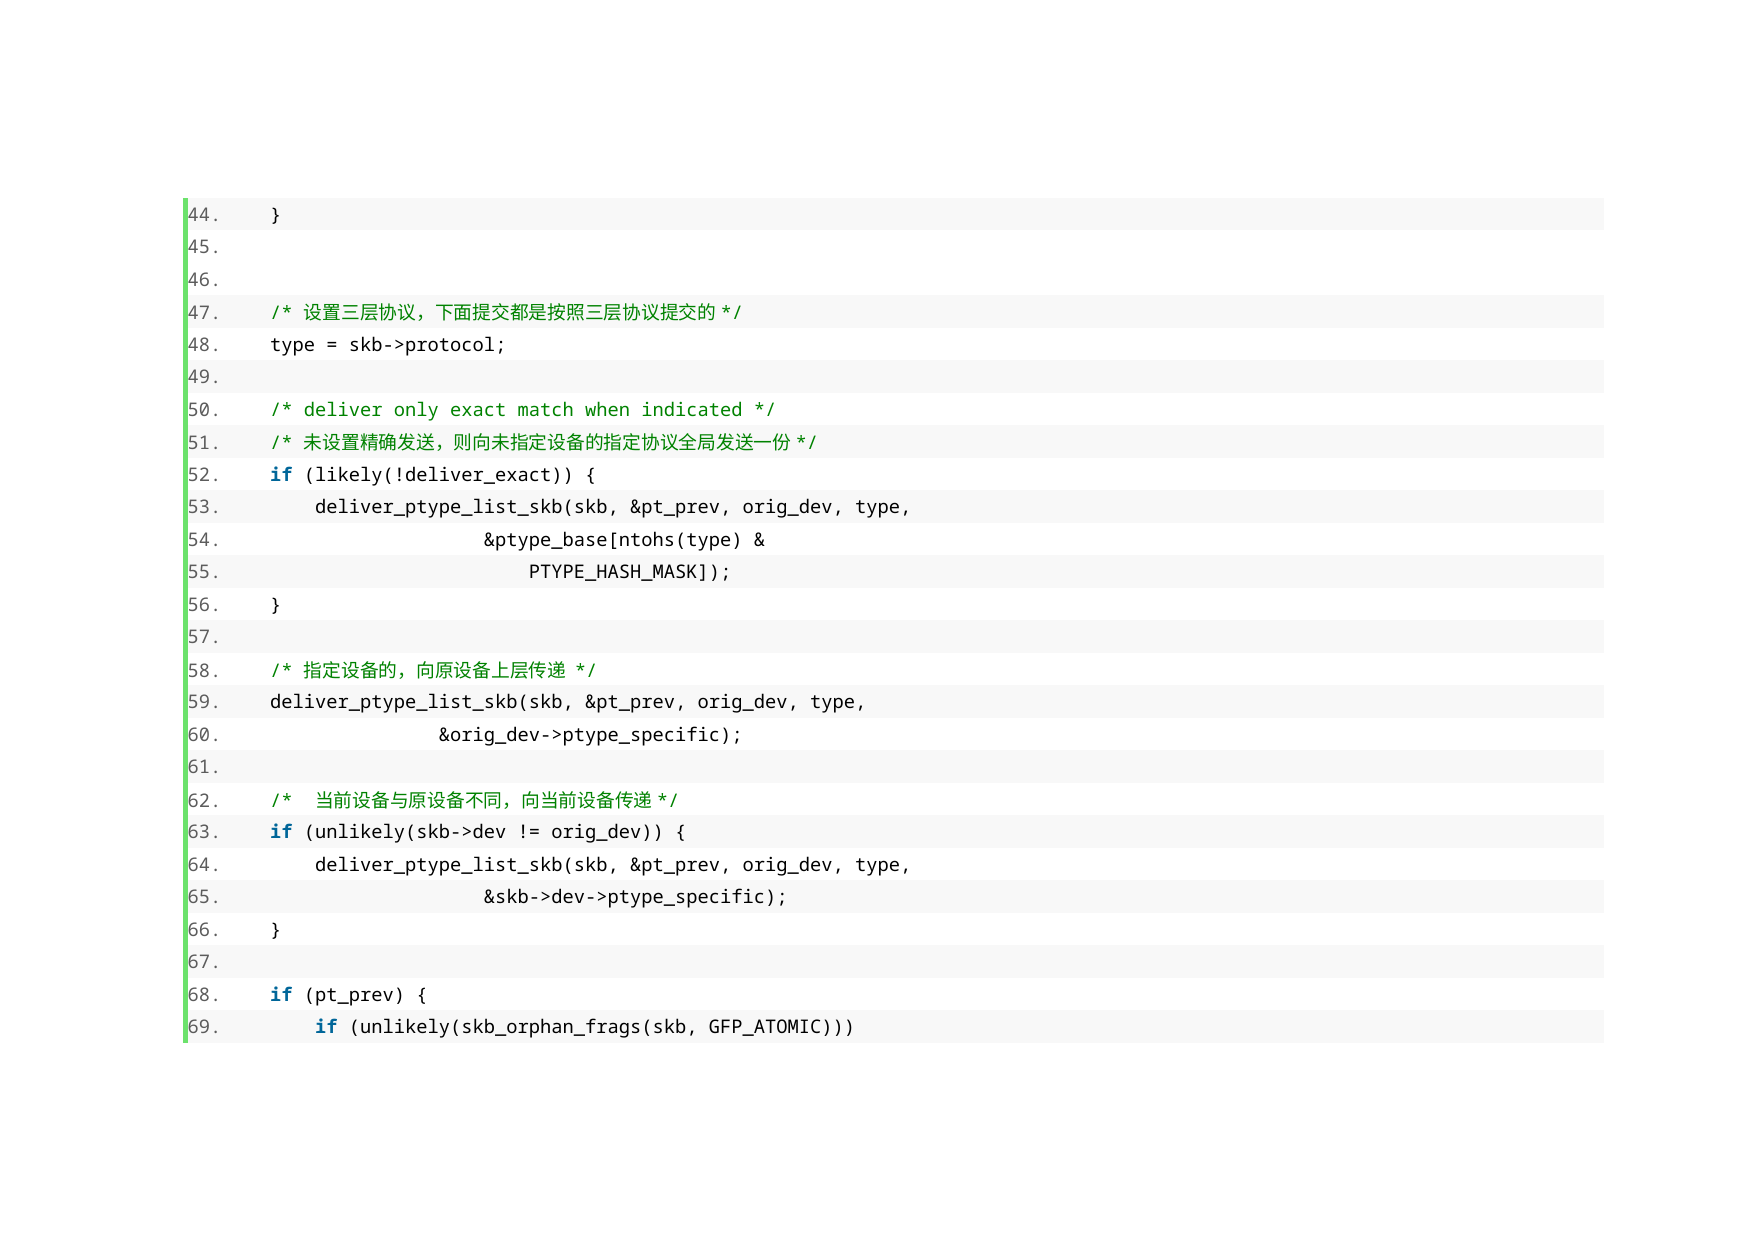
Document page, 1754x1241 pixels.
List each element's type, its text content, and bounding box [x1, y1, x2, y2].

list PTYPE_HASH_MASK]); [188, 555, 1604, 588]
list &ptype_base[ntohs(type) & [188, 523, 1604, 555]
list if (likely(!deliver_exact)) { [188, 458, 1604, 490]
list } [188, 198, 1604, 230]
list /* deliver only exact match when indicated */ [188, 393, 1604, 425]
list /* 设置三层协议，下面提交都是按照三层协议提交的 */ [188, 295, 1604, 328]
list deliver_ptype_list_skb(skb, &pt_prev, orig_dev, type, [188, 685, 1604, 718]
list &orig_dev->ptype_specific); [188, 718, 1604, 750]
list /* 当前设备与原设备不同，向当前设备传递 */ [188, 783, 1604, 815]
list } [188, 588, 1604, 620]
list if (unlikely(skb_orphan_frags(skb, GFP_ATOMIC))) [188, 1010, 1604, 1043]
list type = skb->protocol; [188, 328, 1604, 360]
list if (pt_prev) { [188, 978, 1604, 1010]
list /* 指定设备的，向原设备上层传递 */ [188, 653, 1604, 685]
list if (unlikely(skb->dev != orig_dev)) { [188, 815, 1604, 848]
list } [188, 913, 1604, 945]
list &skb->dev->ptype_specific); [188, 880, 1604, 913]
list deliver_ptype_list_skb(skb, &pt_prev, orig_dev, type, [188, 490, 1604, 523]
list deliver_ptype_list_skb(skb, &pt_prev, orig_dev, type, [188, 848, 1604, 880]
list /* 未设置精确发送，则向未指定设备的指定协议全局发送一份 */ [188, 425, 1604, 458]
